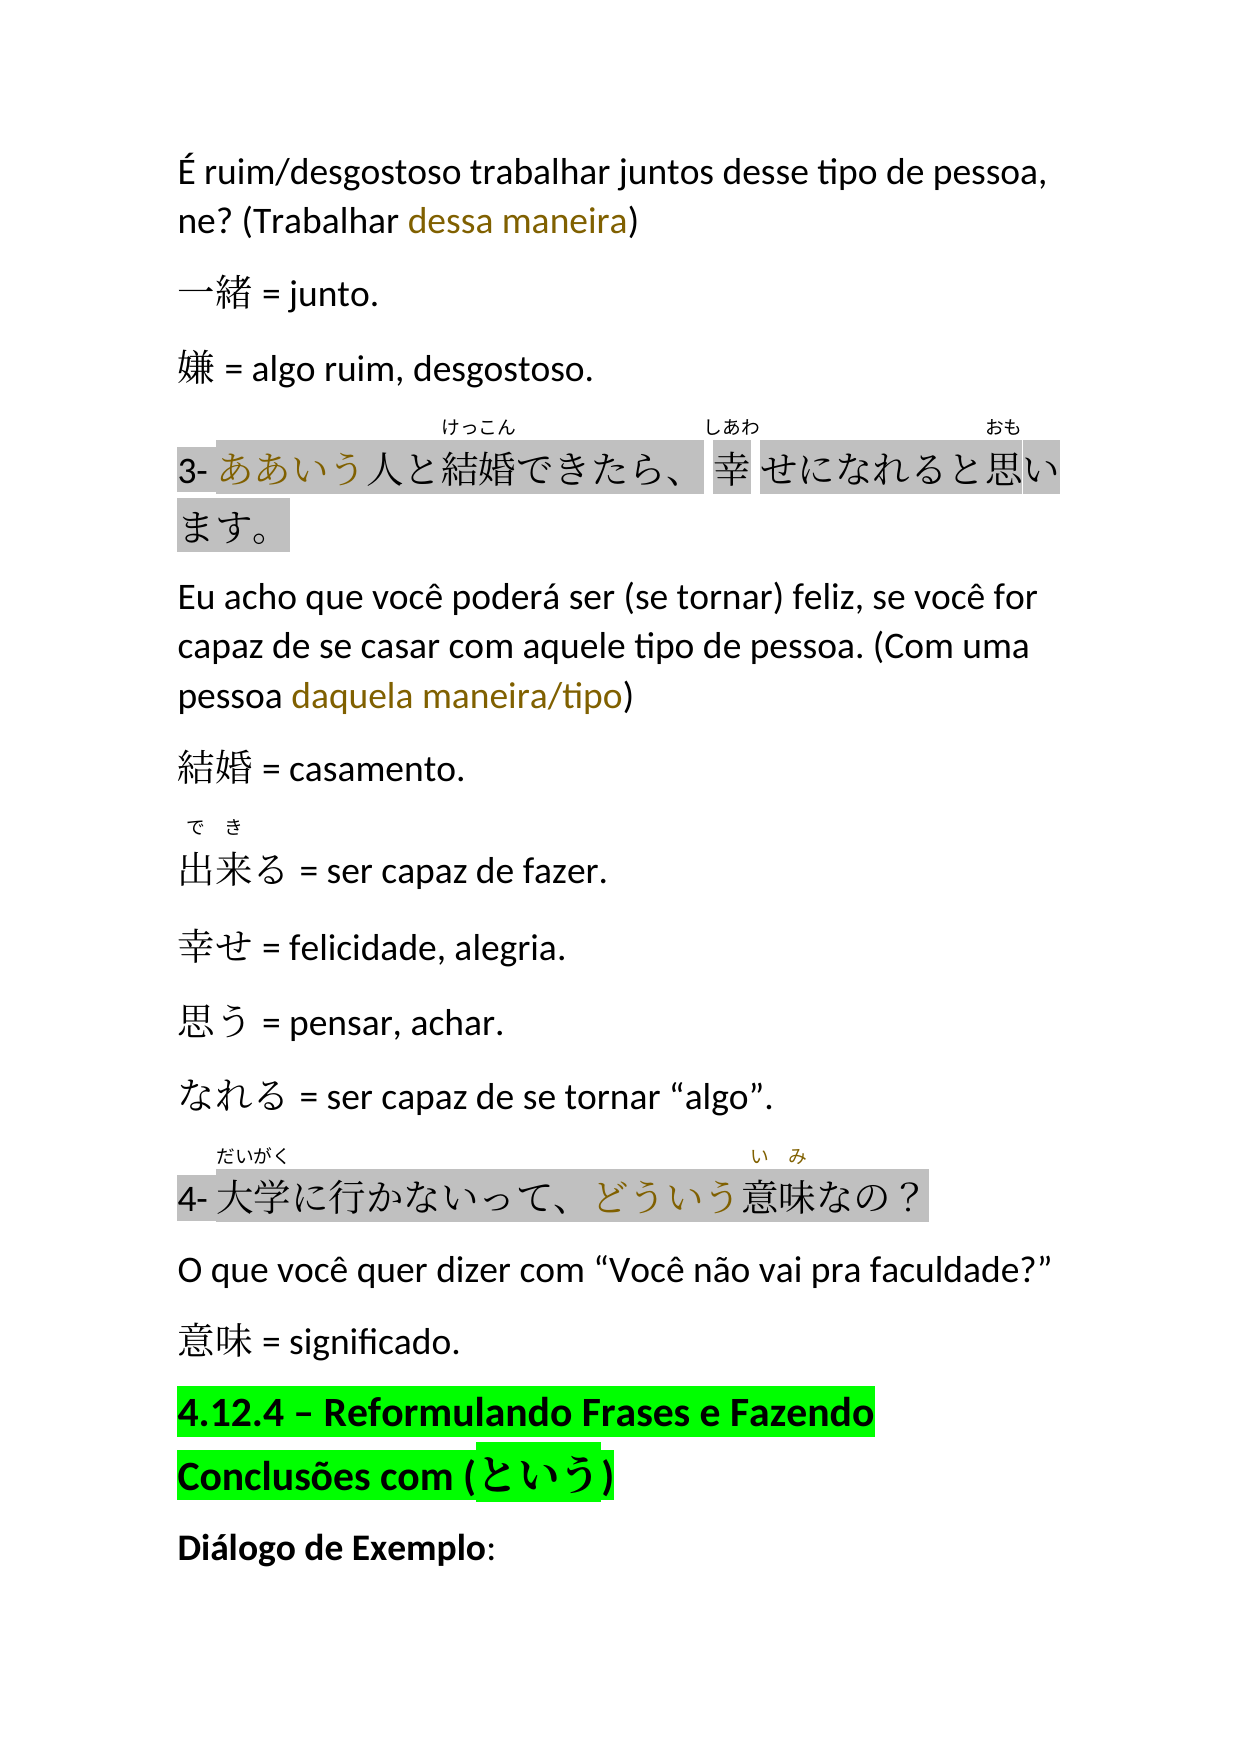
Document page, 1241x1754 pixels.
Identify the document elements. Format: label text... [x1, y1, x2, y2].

text Diálogo de Exemplo: [177, 1523, 1063, 1569]
text 思う = pensar, achar. [177, 992, 1063, 1046]
text Eu acho que você poderá ser (se tornar) feliz, se você for capaz de se casar com aquele tipo de pessoa. (Com uma pessoa daquela maneira/tipo) [177, 573, 1063, 718]
text 結婚 = casamento. [177, 738, 1063, 792]
text É ruim/desgostoso trabalhar juntos desse tipo de pessoa, ne? (Trabalhar dessa maneira) [177, 148, 1063, 243]
text 3- ああいう人とできたら、せになれるといます。 [177, 413, 1063, 552]
text 4.12.4 – Reformulando Frases e Fazendo Conclusões com (という) [177, 1386, 1063, 1502]
text 一緒 = junto. [177, 263, 1063, 317]
text 意味 = significado. [177, 1312, 1063, 1366]
text O que você quer dizer com “Você não vai pra faculdade?” [177, 1246, 1063, 1291]
text 4- に行かないって、どういうなの？ [177, 1141, 1063, 1222]
text 幸せ = felicidade, alegria. [177, 917, 1063, 971]
text 嫌 = algo ruim, desgostoso. [177, 338, 1063, 392]
text なれる = ser capaz de se tornar “algo”. [177, 1067, 1063, 1120]
text る = ser capaz de fazer. [177, 813, 1063, 894]
